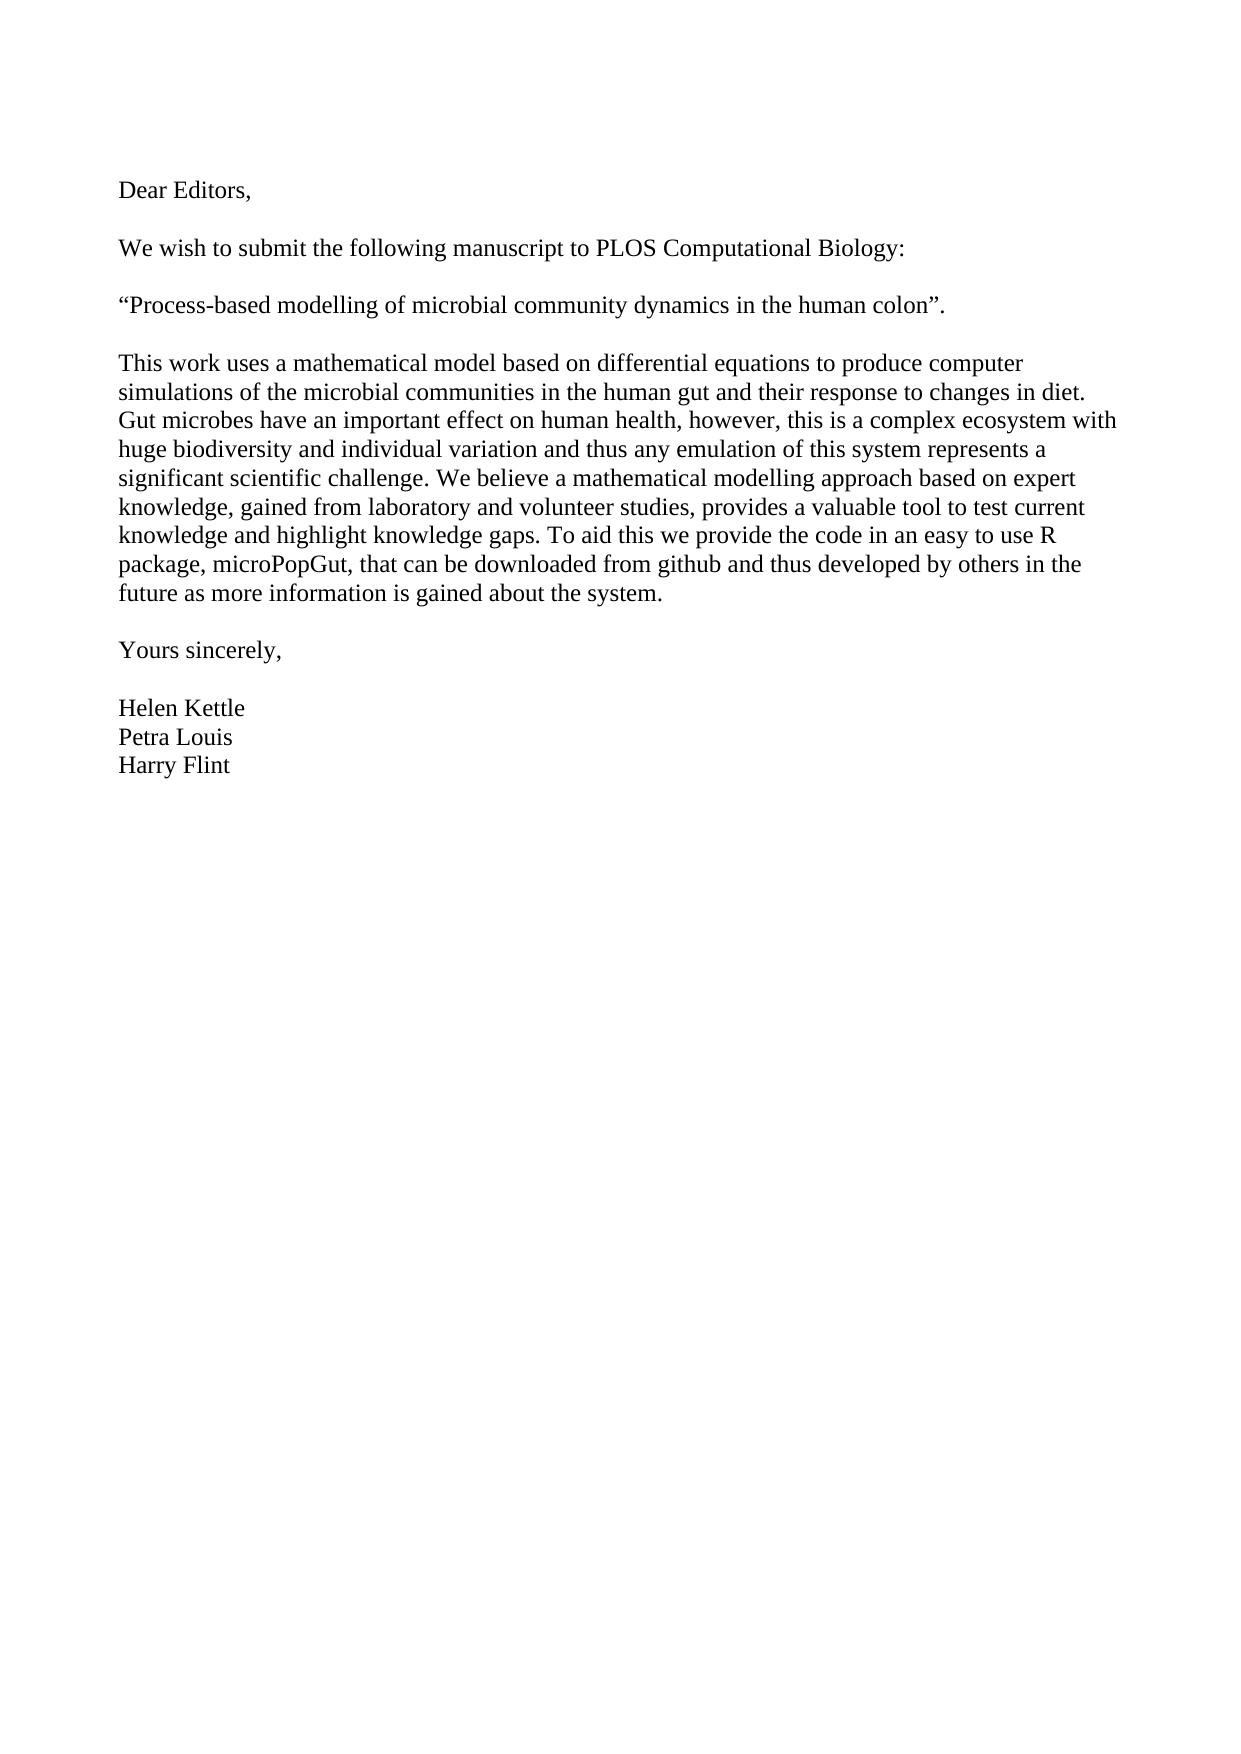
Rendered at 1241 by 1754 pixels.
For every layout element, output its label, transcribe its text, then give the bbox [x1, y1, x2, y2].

text Helen Kettle [118, 693, 1122, 722]
text Yours sincerely, [118, 636, 1122, 664]
text This work uses a mathematical model based on differential equations to produce computer simulations of the microbial communities in the human gut and their response to changes in diet. Gut microbes have an important effect on human health, however, this is a complex ecosystem with huge biodiversity and individual variation and thus any emulation of this system represents a significant scientific challenge. We believe a mathematical modelling approach based on expert knowledge, gained from laboratory and volunteer studies, provides a valuable tool to test current knowledge and highlight knowledge gaps. To aid this we provide the code in an easy to use R package, microPopGut, that can be downloaded from github and thus developed by others in the future as more information is gained about the system. [118, 348, 1122, 607]
text Petra Louis [118, 722, 1122, 751]
text “Process-based modelling of microbial community dynamics in the human colon”. [118, 291, 1122, 319]
text Harry Flint [118, 751, 1122, 779]
text Dear Editors, [118, 176, 1122, 204]
text We wish to submit the following manuscript to PLOS Computational Biology: [118, 233, 1122, 262]
